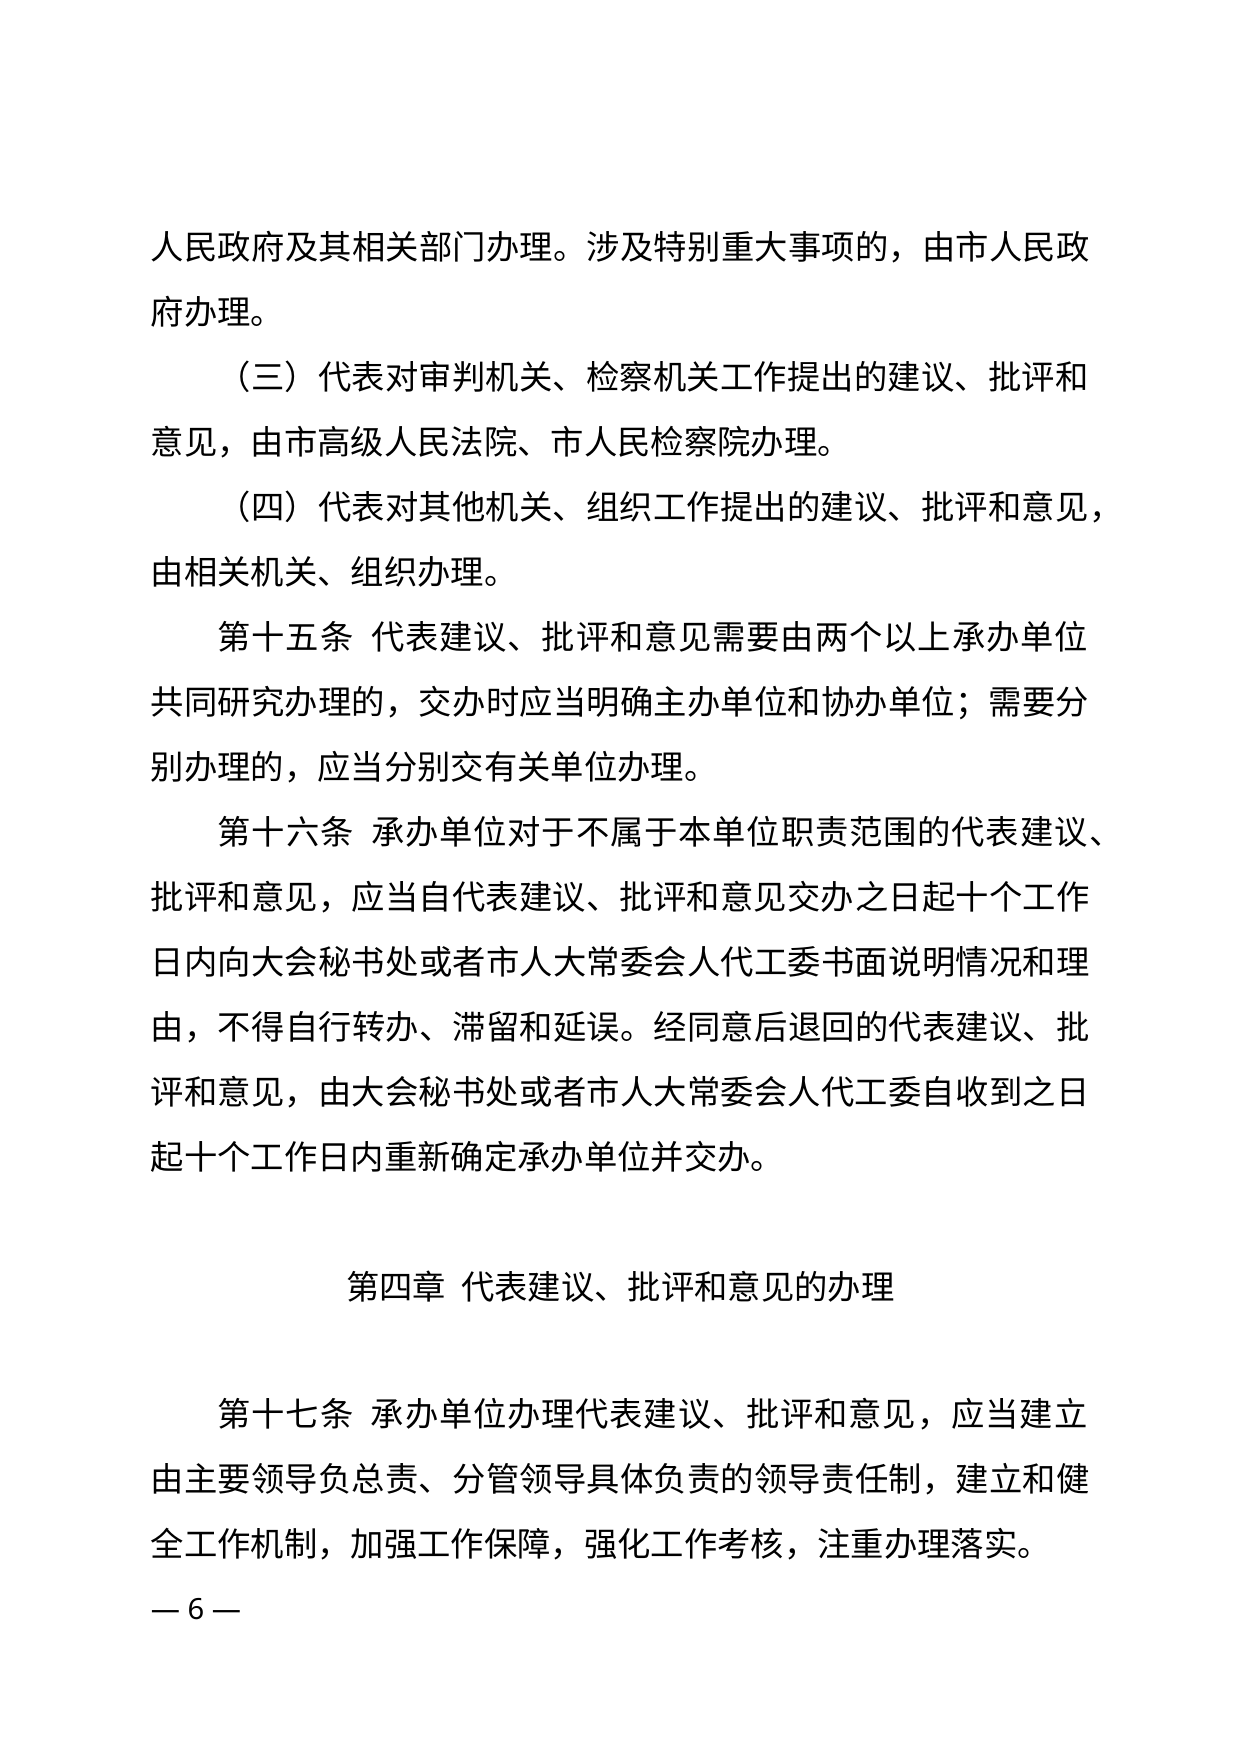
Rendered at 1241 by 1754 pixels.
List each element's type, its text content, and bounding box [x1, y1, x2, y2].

text 第四章 代表建议、批评和意见的办理 [151, 1252, 1089, 1317]
text 第十五条 代表建议、批评和意见需要由两个以上承办单位共同研究办理的，交办时应当明确主办单位和协办单位；需要分别办理的，应当分别交有关单位办理。 [151, 602, 1089, 797]
text 第十七条 承办单位办理代表建议、批评和意见，应当建立由主要领导负总责、分管领导具体负责的领导责任制，建立和健全工作机制，加强工作保障，强化工作考核，注重办理落实。 [151, 1379, 1089, 1574]
text （三）代表对审判机关、检察机关工作提出的建议、批评和意见，由市高级人民法院、市人民检察院办理。 [151, 342, 1089, 472]
text 第十六条 承办单位对于不属于本单位职责范围的代表建议、批评和意见，应当自代表建议、批评和意见交办之日起十个工作日内向大会秘书处或者市人大常委会人代工委书面说明情况和理由，不得自行转办、滞留和延误。经同意后退回的代表建议、批评和意见，由大会秘书处或者市人大常委会人代工委自收到之日起十个工作日内重新确定承办单位并交办。 [151, 797, 1089, 1187]
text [151, 212, 1089, 342]
text （四）代表对其他机关、组织工作提出的建议、批评和意见，由相关机关、组织办理。 [151, 472, 1089, 602]
